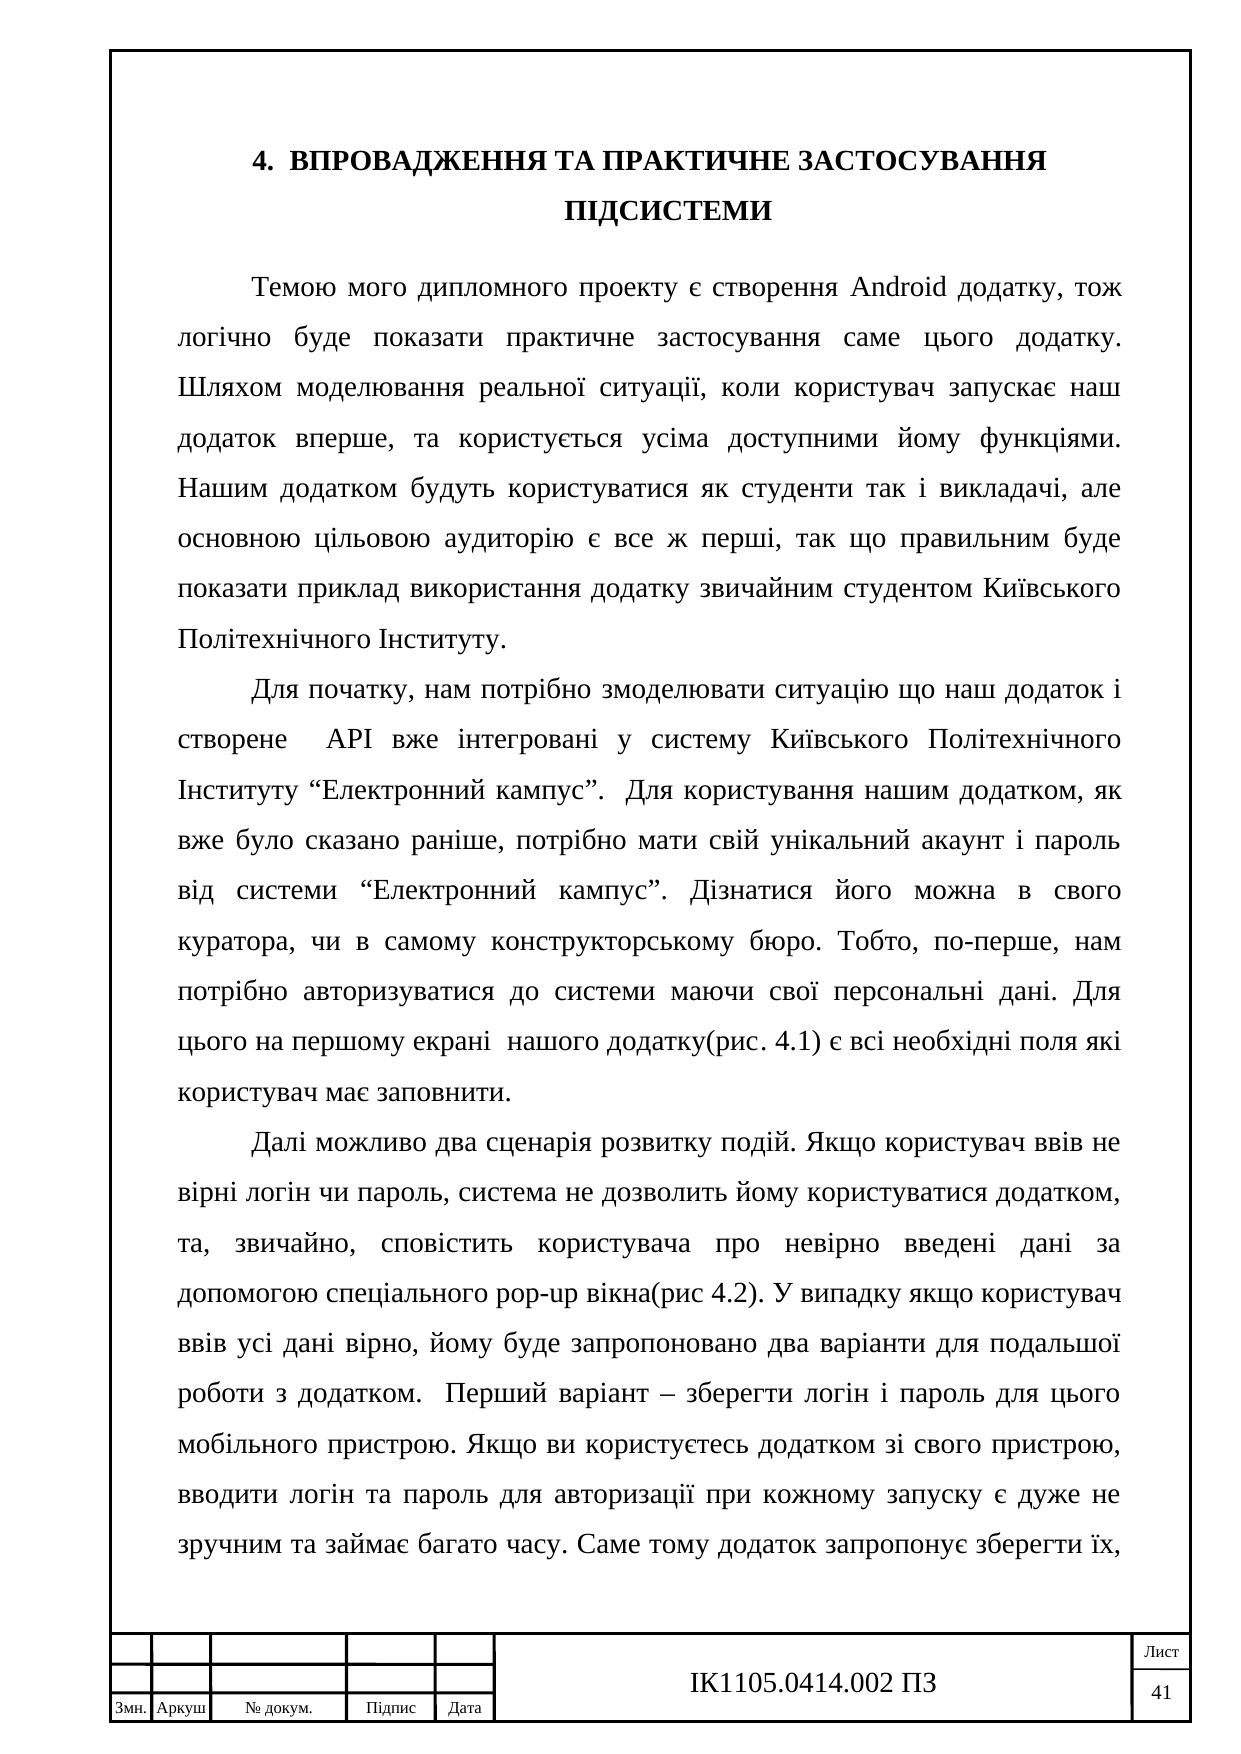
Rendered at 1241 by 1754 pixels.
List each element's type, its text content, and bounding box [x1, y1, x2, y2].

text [177, 1124, 1122, 1560]
text Для початку, нам потрібно змоделювати ситуацію що наш додаток і створене API вже інтегровані у систему Київського Політехнічного Інституту “Електронний кампус”. Для користування нашим додатком, як вже було сказано раніше, потрібно мати свій унікальний акаунт і пароль від системи “Електронний кампус”. Дізнатися його можна в свого куратора, чи в самому конструкторському бюро. Тобто, по-перше, нам потрібно авторизуватися до системи маючи свої персональні дані. Для цього на першому екрані нашого додатку(рис. 4.1) є всі необхідні поля які користувач має заповнити. [177, 671, 1122, 1107]
text Темою мого дипломного проекту є створення Android додатку, тож логічно буде показати практичне застосування саме цього додатку. Шляхом моделювання реальної ситуації, коли користувач запускає наш додаток вперше, та користується усіма доступними йому функціями. Нашим додатком будуть користуватися як студенти так і викладачі, але основною цільовою аудиторію є все ж перші, так що правильним буде показати приклад використання додатку звичайним студентом Київського Політехнічного Інституту. [177, 269, 1122, 654]
subtitle ВПРОВАДЖЕННЯ ТА ПРАКТИЧНЕ ЗАСТОСУВАННЯ ПІДСИСТЕМИ [177, 143, 1122, 227]
